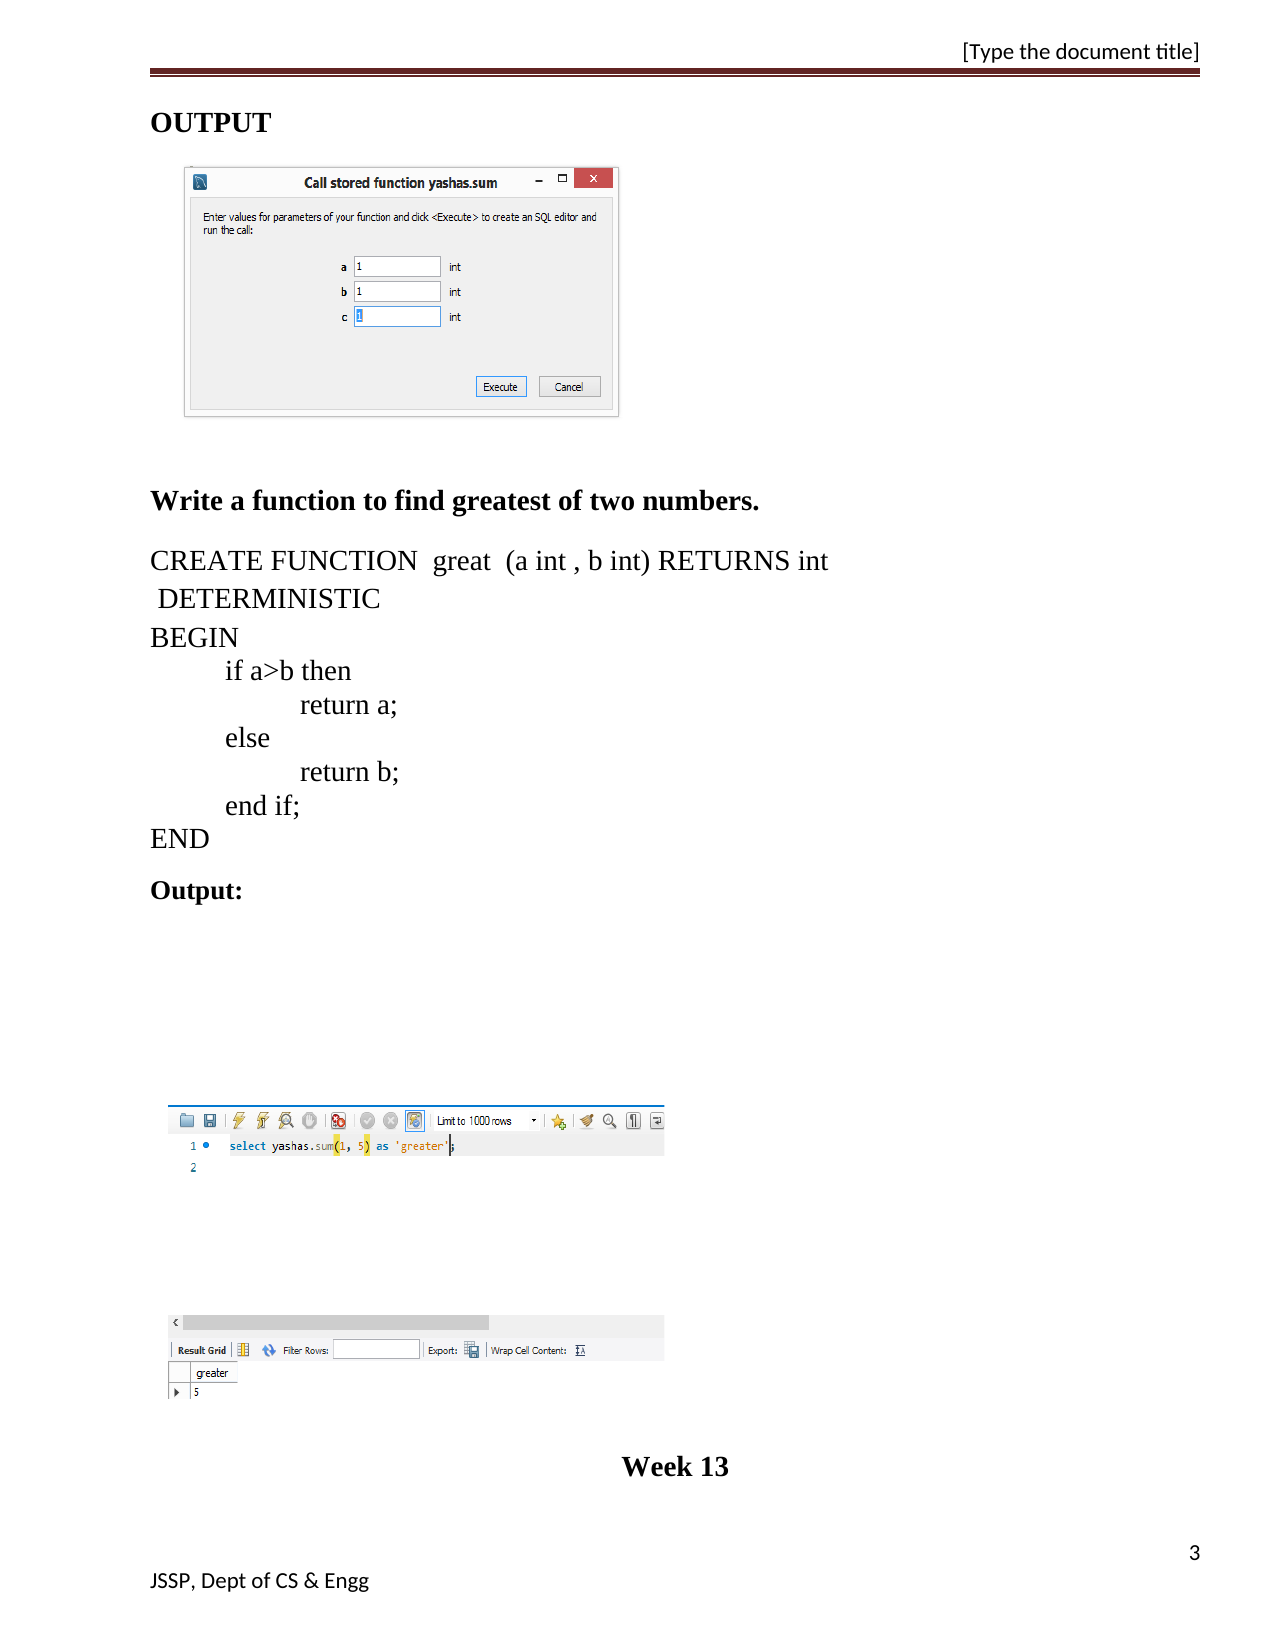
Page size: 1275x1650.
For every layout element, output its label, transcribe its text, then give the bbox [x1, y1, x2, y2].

text BEGIN [150, 620, 1200, 653]
text OUTPUT [150, 105, 1200, 138]
text CREATE FUNCTION great (a int , b int) RETURNS int [150, 543, 1200, 576]
text END [150, 821, 1200, 855]
text DETERMINISTIC [150, 581, 1200, 615]
text else [150, 721, 1200, 754]
text return b; [225, 754, 1200, 788]
text end if; [150, 788, 1200, 821]
text Write a function to find greatest of two numbers. [150, 483, 1200, 517]
text return a; [225, 687, 1200, 721]
text Output: [150, 874, 1200, 905]
text if a>b then [150, 653, 1200, 687]
text Week 13 [150, 1449, 1200, 1483]
picture [168, 1105, 665, 1399]
picture [170, 159, 629, 421]
